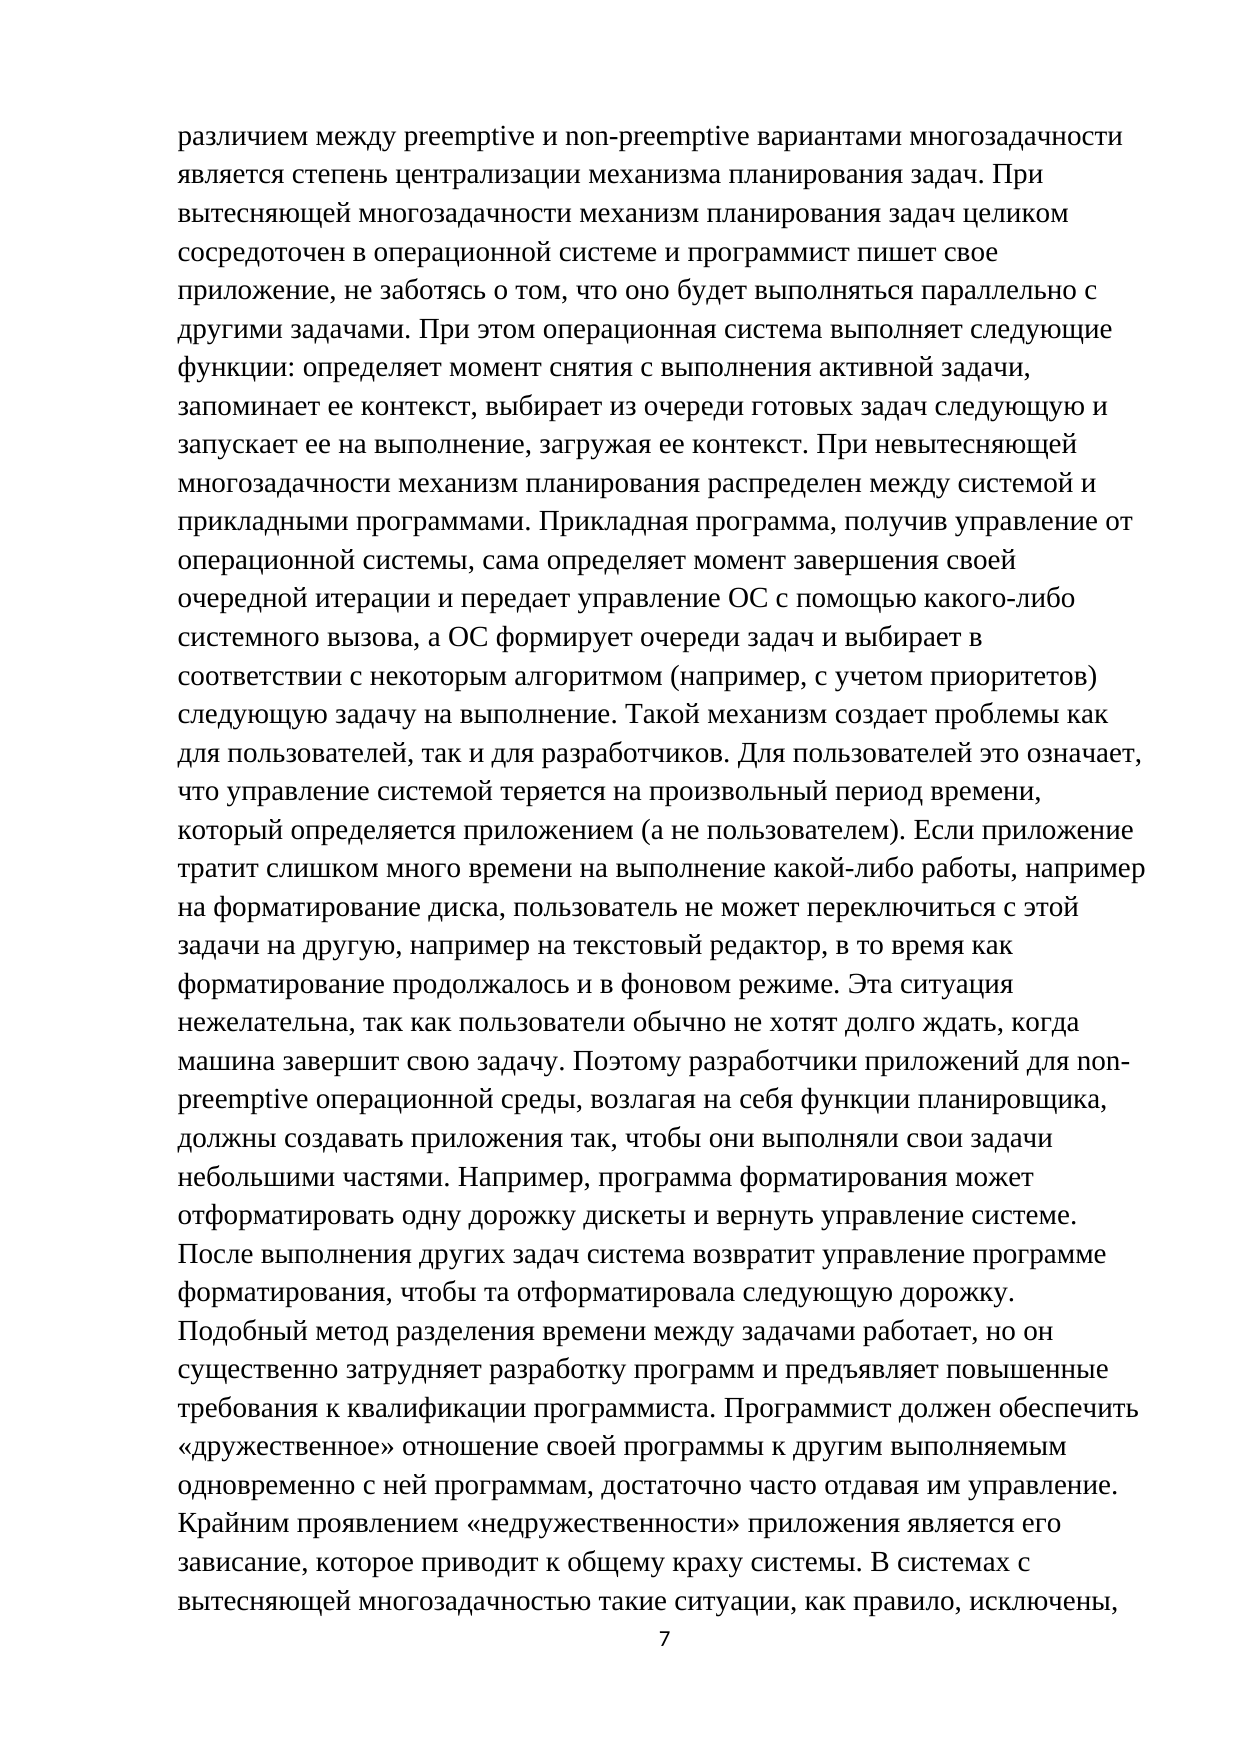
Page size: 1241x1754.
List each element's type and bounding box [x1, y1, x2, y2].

text [177, 118, 1152, 1616]
